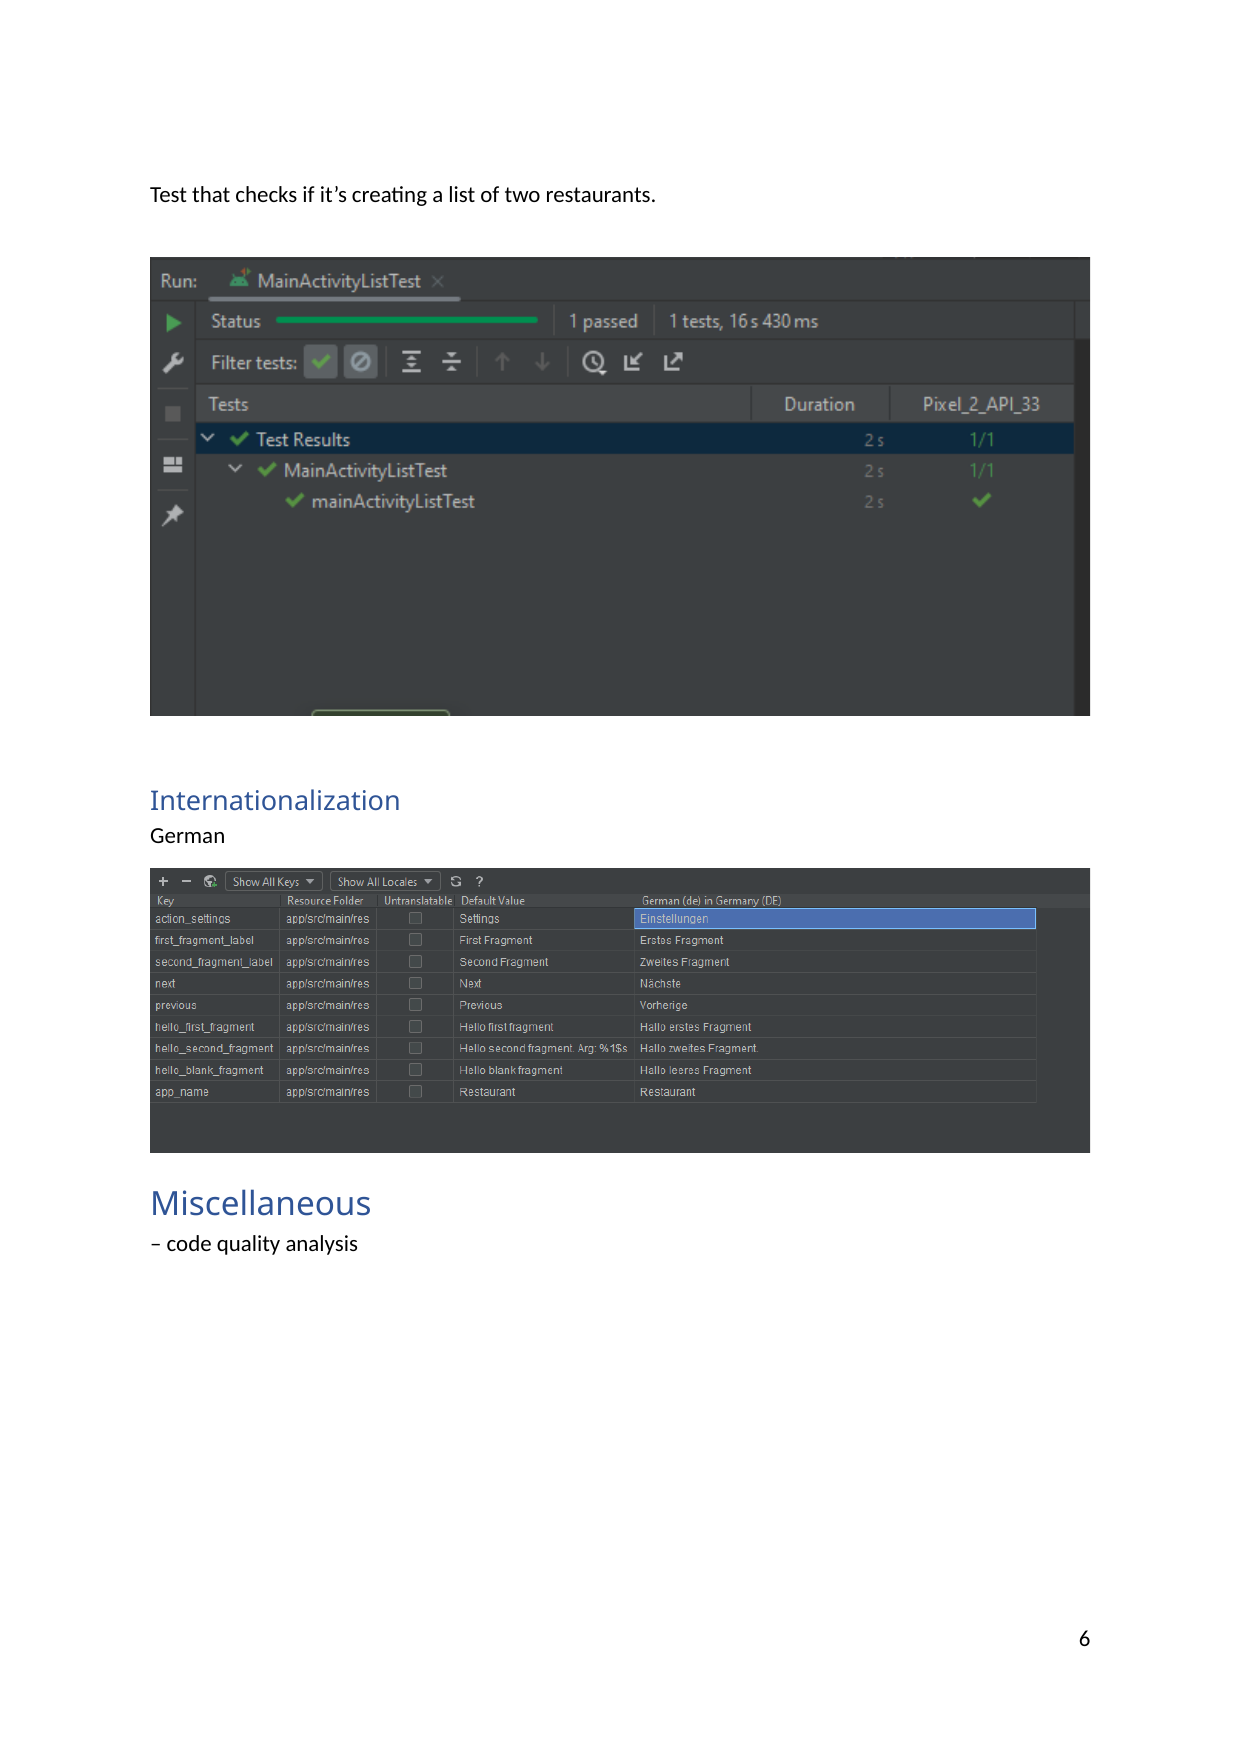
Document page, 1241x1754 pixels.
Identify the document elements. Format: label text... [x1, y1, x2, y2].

text German [150, 821, 1090, 849]
subtitle Miscellaneous [150, 1180, 1090, 1225]
subtitle Internationalization [150, 782, 1090, 818]
picture [150, 257, 1091, 716]
text – code quality analysis [150, 1229, 1090, 1257]
picture [150, 868, 1091, 1153]
